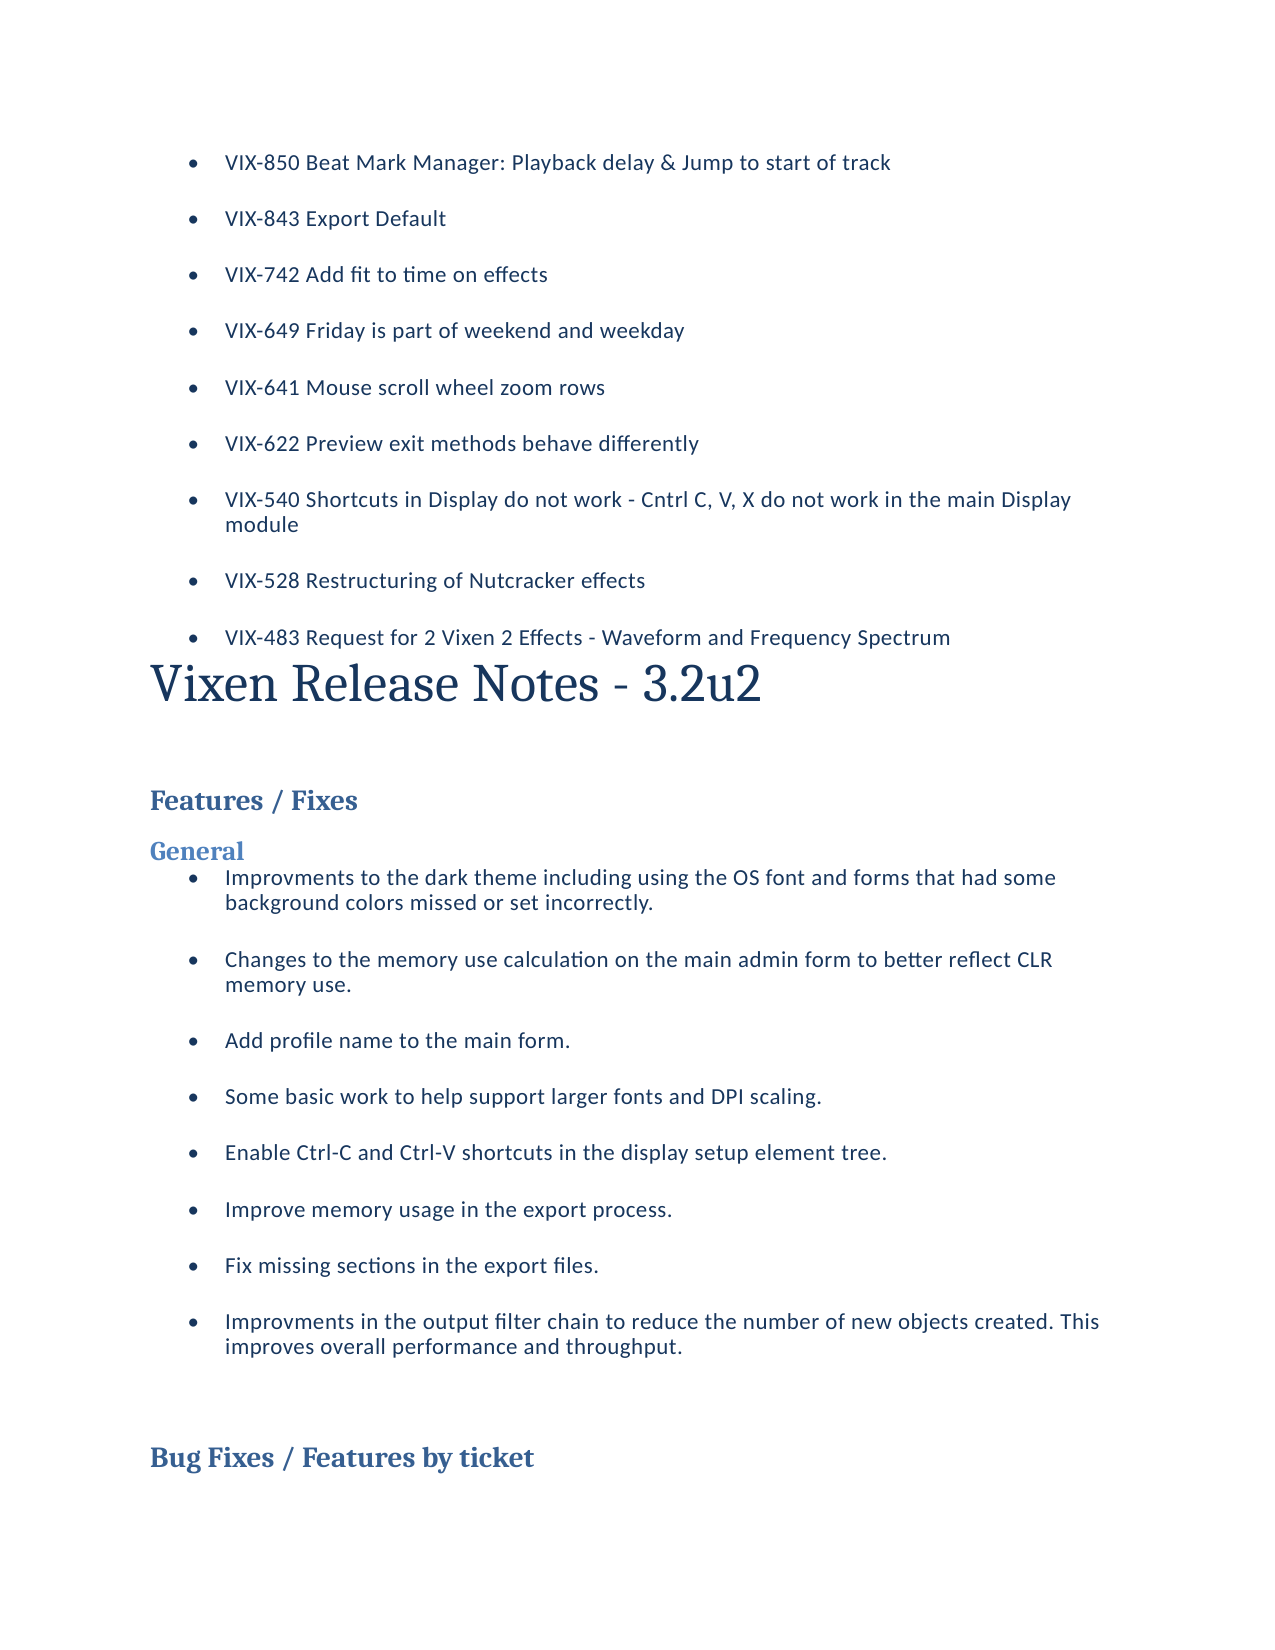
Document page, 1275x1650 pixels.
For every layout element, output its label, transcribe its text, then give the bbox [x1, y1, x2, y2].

list VIX-742 Add fit to time on effects [187, 262, 1125, 287]
list Changes to the memory use calculation on the main admin form to better reflect CLR memory use. [187, 947, 1125, 997]
text Vixen Release Notes - 3.2u2 [150, 681, 1125, 706]
list Improvments in the output filter chain to reduce the number of new objects created. This improves overall performance and throughput. [187, 1309, 1125, 1359]
list VIX-622 Preview exit methods behave differently [187, 431, 1125, 456]
list VIX-843 Export Default [187, 206, 1125, 231]
list Fix missing sections in the export files. [187, 1253, 1125, 1278]
list Add profile name to the main form. [187, 1028, 1125, 1053]
list VIX-649 Friday is part of weekend and weekday [187, 319, 1125, 344]
list Some basic work to help support larger fonts and DPI scaling. [187, 1084, 1125, 1109]
list VIX-528 Restructuring of Nutcracker effects [187, 569, 1125, 594]
list VIX-540 Shortcuts in Display do not work - Cntrl C, V, X do not work in the main Display module [187, 487, 1125, 537]
list VIX-641 Mouse scroll wheel zoom rows [187, 375, 1125, 400]
list VIX-483 Request for 2 Vixen 2 Effects - Waveform and Frequency Spectrum [187, 625, 1125, 650]
list Improvments to the dark theme including using the OS font and forms that had some background colors missed or set incorrectly. [187, 866, 1125, 916]
text General [150, 837, 1125, 866]
text Features / Fixes [150, 787, 1125, 816]
list Improve memory usage in the export process. [187, 1197, 1125, 1222]
list Enable Ctrl-C and Ctrl-V shortcuts in the display setup element tree. [187, 1141, 1125, 1166]
list VIX-850 Beat Mark Manager: Playback delay & Jump to start of track [187, 150, 1125, 175]
text Bug Fixes / Features by ticket [150, 1447, 1125, 1472]
